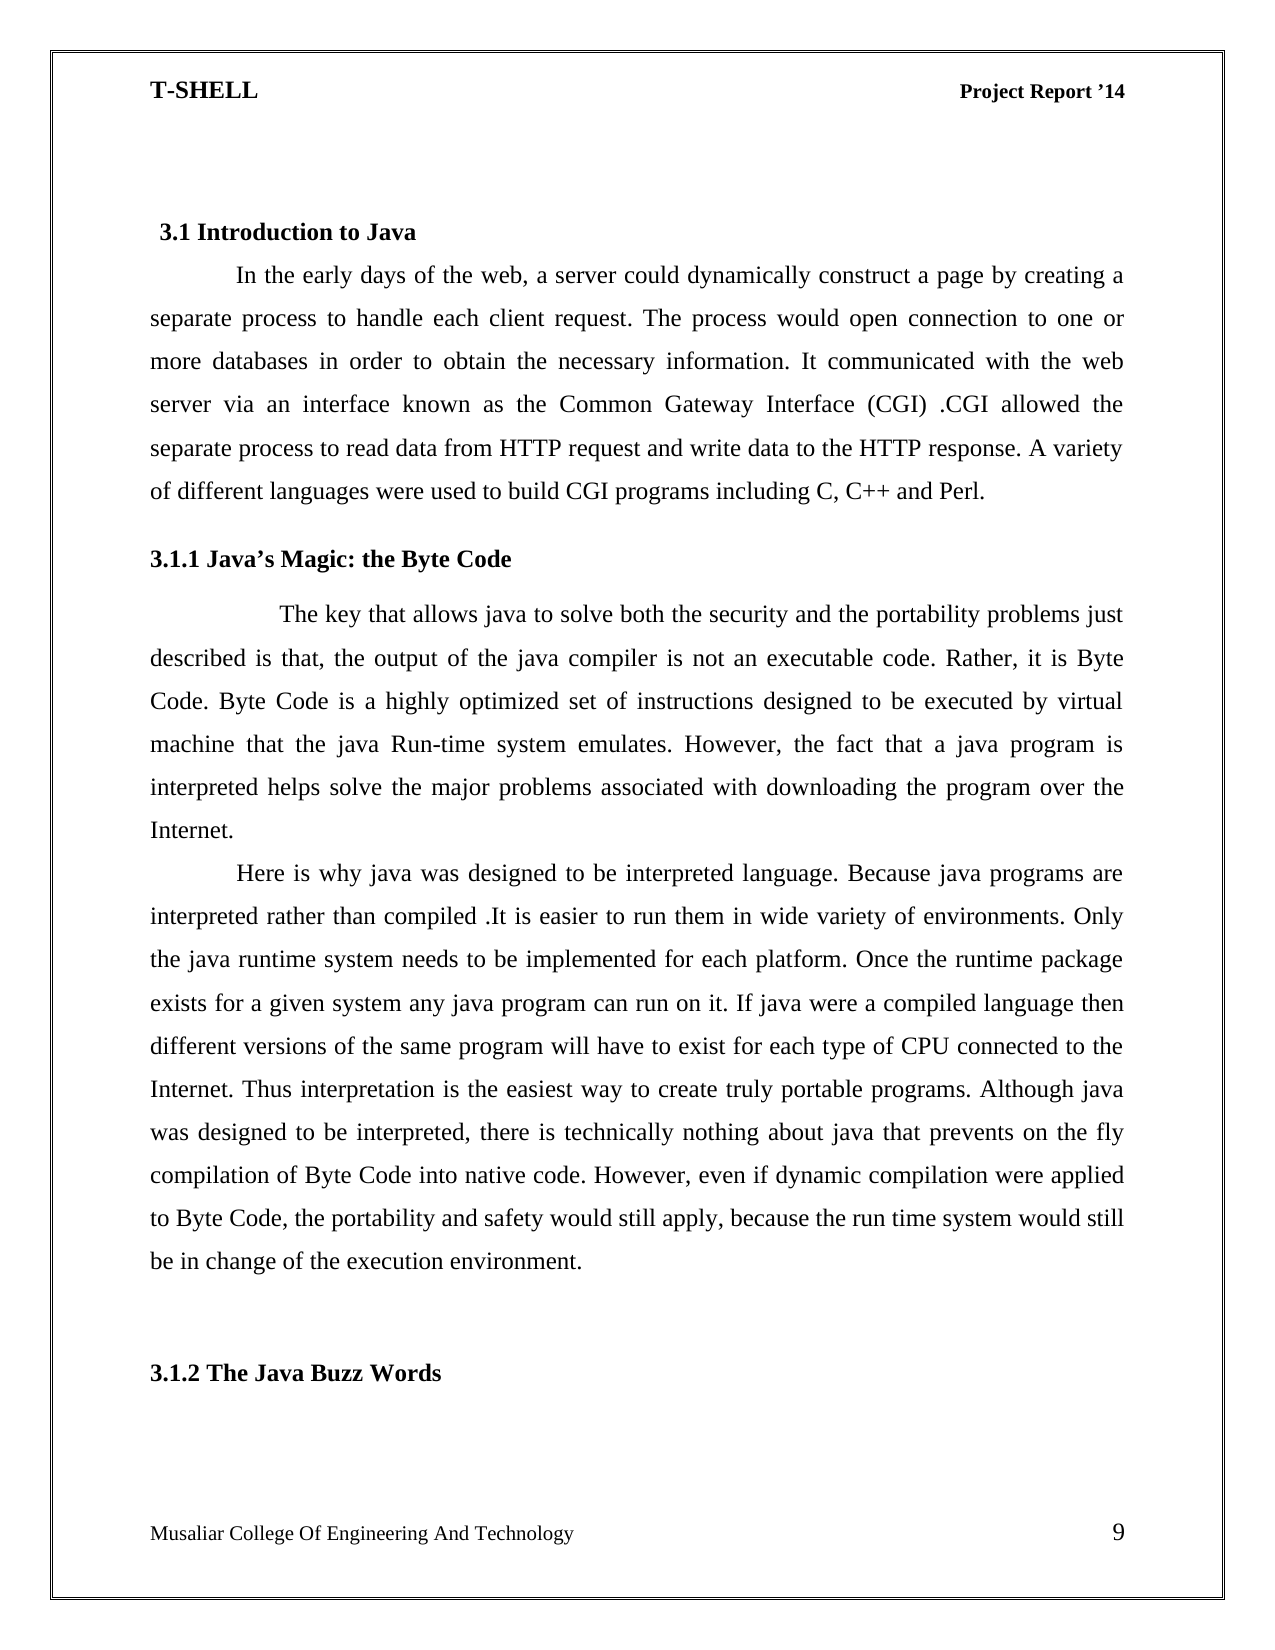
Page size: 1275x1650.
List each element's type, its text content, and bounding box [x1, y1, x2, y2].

text The key that allows java to solve both the security and the portability problems just described is that, the output of the java compiler is not an executable code. Rather, it is Byte Code. Byte Code is a highly optimized set of instructions designed to be executed by virtual machine that the java Run-time system emulates. However, the fact that a java program is interpreted helps solve the major problems associated with downloading the program over the Internet. [150, 599, 1125, 844]
list 3.1 Introduction to Java [150, 217, 1125, 246]
text 3.1.2 The Java Buzz Words [150, 1358, 1125, 1386]
text In the early days of the web, a server could dynamically construct a page by creating a separate process to handle each client request. The process would open connection to one or more databases in order to obtain the necessary information. It communicated with the web server via an interface known as the Common Gateway Interface (CGI) .CGI allowed the separate process to read data from HTTP request and write data to the HTTP response. A variety of different languages were used to build CGI programs including C, C++ and Perl. [150, 260, 1125, 504]
text 3.1.1 Java’s Magic: the Byte Code [150, 544, 1125, 573]
text Here is why java was designed to be interpreted language. Because java programs are interpreted rather than compiled .It is easier to run them in wide variety of environments. Only the java runtime system needs to be implemented for each platform. Once the runtime package exists for a given system any java program can run on it. If java were a compiled language then different versions of the same program will have to exist for each type of CPU connected to the Internet. Thus interpretation is the easiest way to create truly portable programs. Although java was designed to be interpreted, there is technically nothing about java that prevents on the fly compilation of Byte Code into native code. However, even if dynamic compilation were applied to Byte Code, the portability and safety would still apply, because the run time system would still be in change of the execution environment. [150, 858, 1125, 1275]
